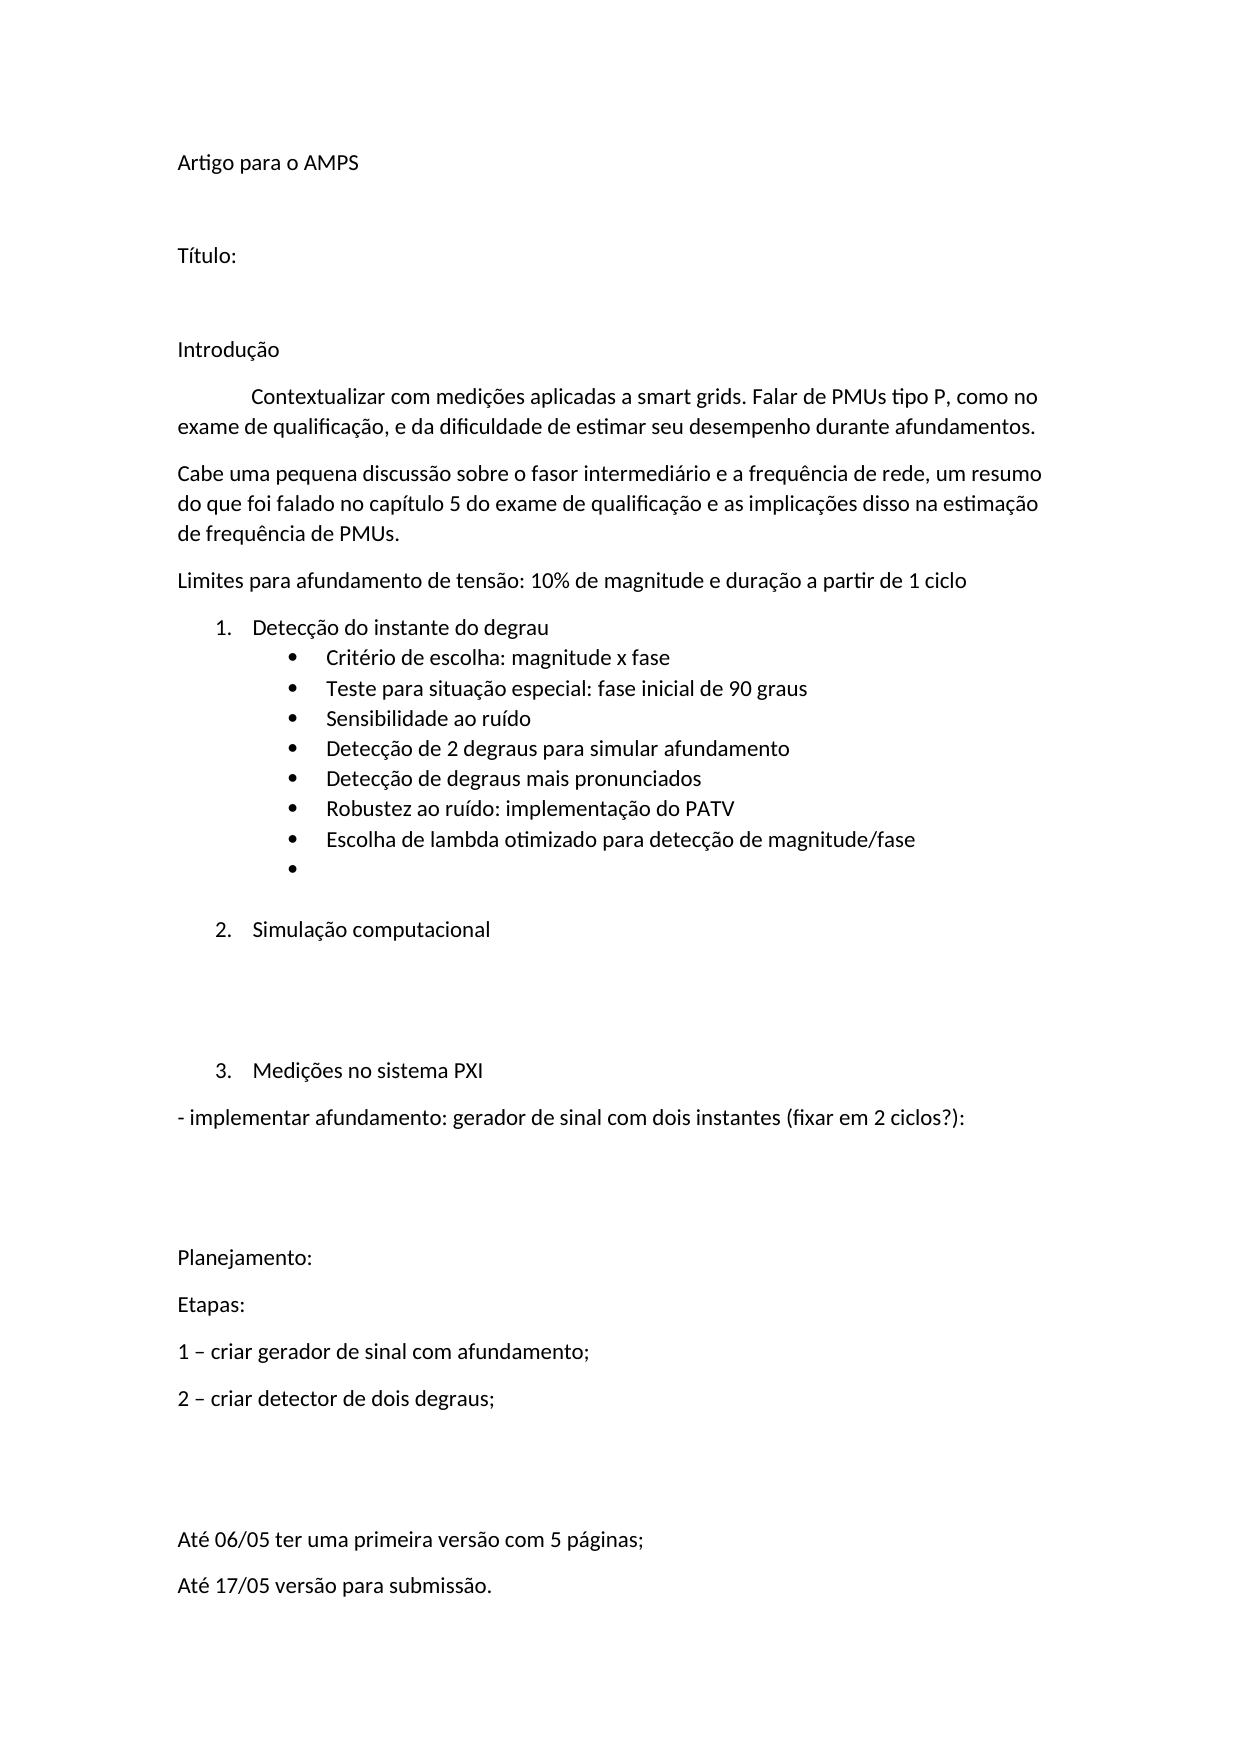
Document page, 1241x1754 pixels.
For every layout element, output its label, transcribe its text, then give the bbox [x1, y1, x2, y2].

list Detecção de degraus mais pronunciados [288, 764, 1063, 792]
text Até 17/05 versão para submissão. [177, 1572, 1063, 1599]
list Detecção de 2 degraus para simular afundamento [288, 734, 1063, 762]
text Contextualizar com medições aplicadas a smart grids. Falar de PMUs tipo P, como no exame de qualificação, e da dificuldade de estimar seu desempenho durante afundamentos. [177, 382, 1063, 440]
text Até 06/05 ter uma primeira versão com 5 páginas; [177, 1525, 1063, 1553]
text Cabe uma pequena discussão sobre o fasor intermediário e a frequência de rede, um resumo do que foi falado no capítulo 5 do exame de qualificação e as implicações disso na estimação de frequência de PMUs. [177, 459, 1063, 547]
text Artigo para o AMPS [177, 148, 1063, 176]
text Etapas: [177, 1290, 1063, 1318]
list Medições no sistema PXI [215, 1056, 1063, 1084]
list Robustez ao ruído: implementação do PATV [288, 794, 1063, 822]
text - implementar afundamento: gerador de sinal com dois instantes (fixar em 2 ciclos?): [177, 1103, 1063, 1131]
text Introdução [177, 335, 1063, 363]
list Sensibilidade ao ruído [288, 704, 1063, 732]
text Título: [177, 241, 1063, 269]
list Escolha de lambda otimizado para detecção de magnitude/fase [288, 825, 1063, 853]
list Critério de escolha: magnitude x fase [288, 643, 1063, 671]
text 1 – criar gerador de sinal com afundamento; [177, 1337, 1063, 1365]
text Planejamento: [177, 1243, 1063, 1271]
list Simulação computacional [215, 915, 1063, 943]
text Limites para afundamento de tensão: 10% de magnitude e duração a partir de 1 ciclo [177, 566, 1063, 594]
text 2 – criar detector de dois degraus; [177, 1384, 1063, 1412]
list Teste para situação especial: fase inicial de 90 graus [288, 674, 1063, 702]
list Detecção do instante do degrau [215, 613, 1063, 641]
